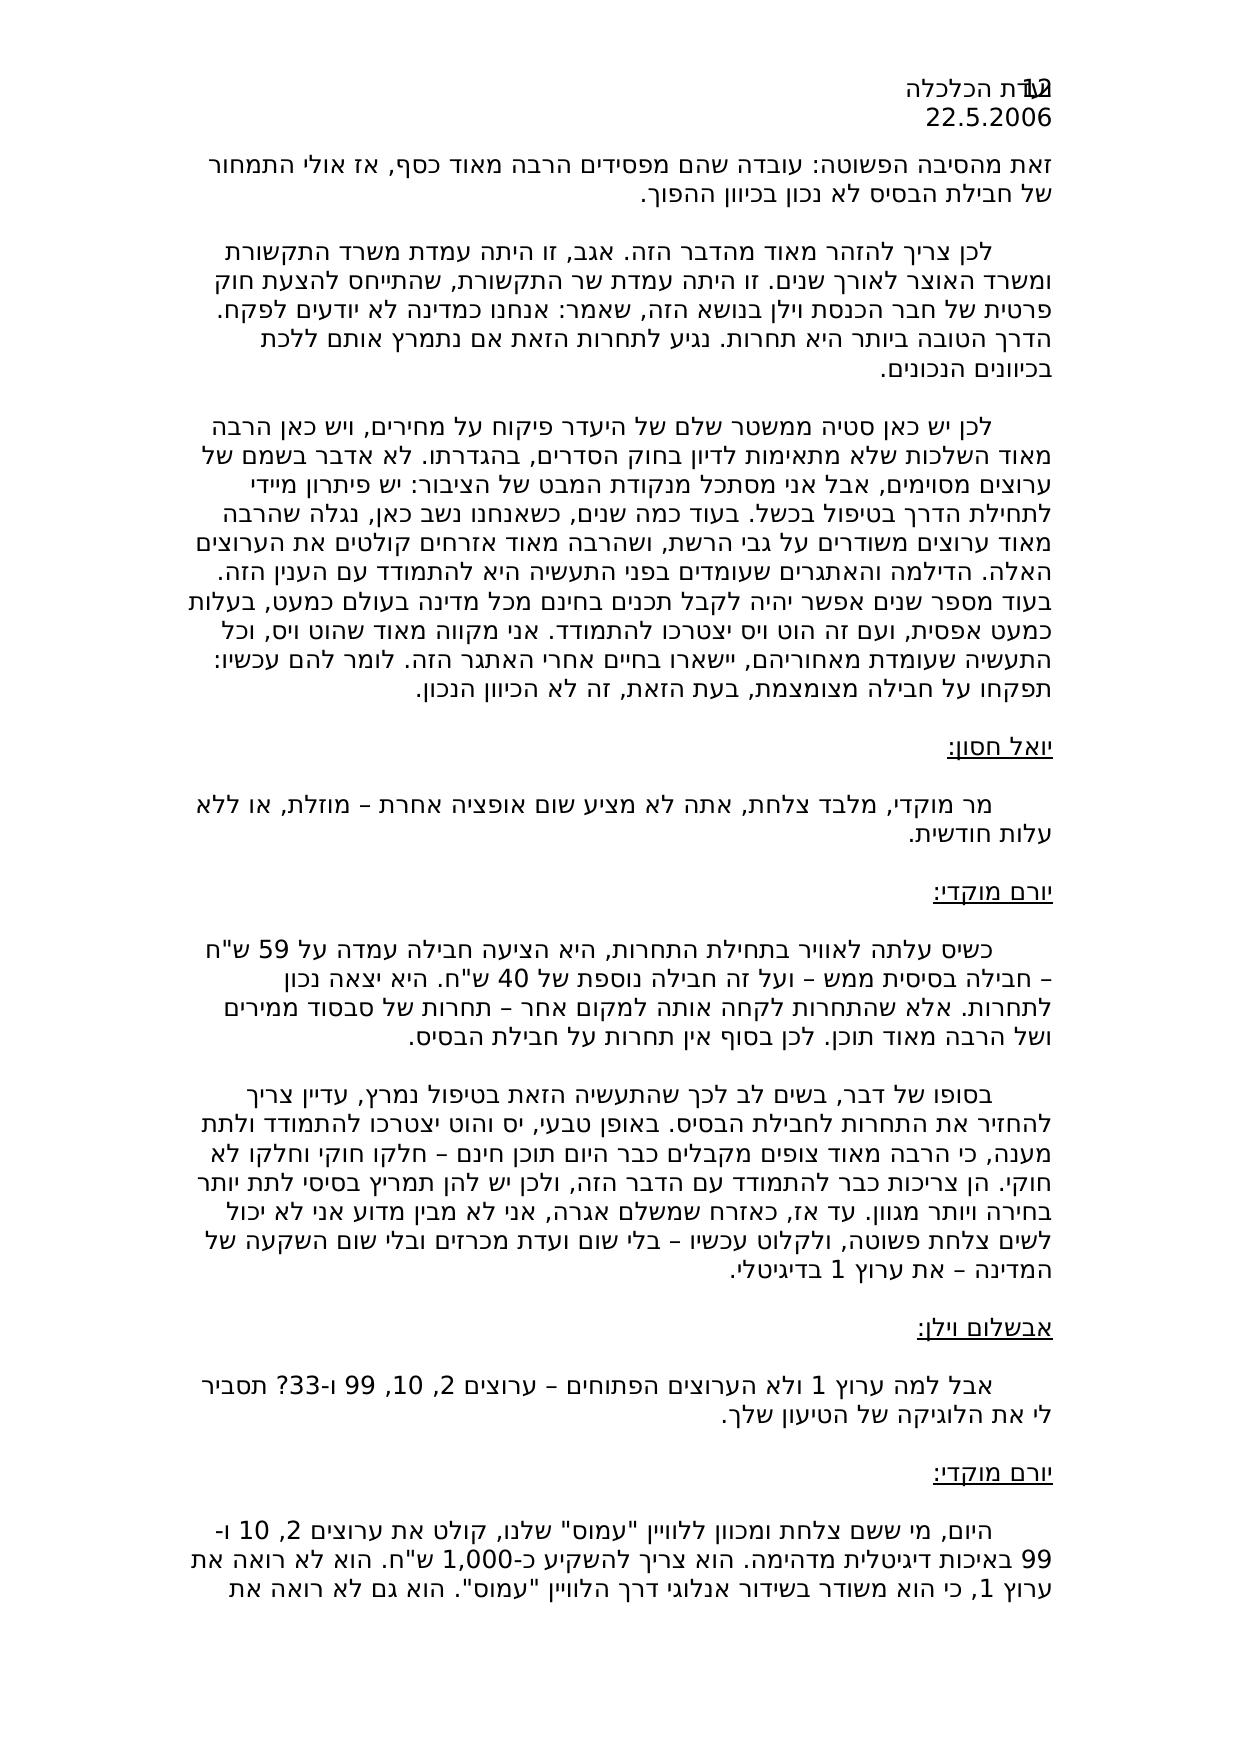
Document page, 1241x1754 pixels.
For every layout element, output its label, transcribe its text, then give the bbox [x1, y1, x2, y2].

text יורם מוקדי: [187, 1458, 1053, 1487]
text לכן יש כאן סטיה ממשטר שלם של היעדר פיקוח על מחירים, ויש כאן הרבה מאוד השלכות שלא מתאימות לדיון בחוק הסדרים, בהגדרתו. לא אדבר בשמם של ערוצים מסוימים, אבל אני מסתכל מנקודת המבט של הציבור: יש פיתרון מיידי לתחילת הדרך בטיפול בכשל. בעוד כמה שנים, כשאנחנו נשב כאן, נגלה שהרבה מאוד ערוצים משודרים על גבי הרשת, ושהרבה מאוד אזרחים קולטים את הערוצים האלה. הדילמה והאתגרים שעומדים בפני התעשיה היא להתמודד עם הענין הזה. בעוד מספר שנים אפשר יהיה לקבל תכנים בחינם מכל מדינה בעולם כמעט, בעלות כמעט אפסית, ועם זה הוט ויס יצטרכו להתמודד. אני מקווה מאוד שהוט ויס, וכל התעשיה שעומדת מאחוריהם, יישארו בחיים אחרי האתגר הזה. לומר להם עכשיו: תפקחו על חבילה מצומצמת, בעת הזאת, זה לא הכיוון הנכון. [187, 412, 1053, 703]
text אבשלום וילן: [187, 1313, 1053, 1342]
text בסופו של דבר, בשים לב לכך שהתעשיה הזאת בטיפול נמרץ, עדיין צריך להחזיר את התחרות לחבילת הבסיס. באופן טבעי, יס והוט יצטרכו להתמודד ולתת מענה, כי הרבה מאוד צופים מקבלים כבר היום תוכן חינם – חלקו חוקי וחלקו לא חוקי. הן צריכות כבר להתמודד עם הדבר הזה, ולכן יש להן תמריץ בסיסי לתת יותר בחירה ויותר מגוון. עד אז, כאזרח שמשלם אגרה, אני לא מבין מדוע אני לא יכול לשים צלחת פשוטה, ולקלוט עכשיו – בלי שום ועדת מכרזים ובלי שום השקעה של המדינה – את ערוץ 1 בדיגיטלי. [187, 1080, 1053, 1284]
subtitle יואל חסון: [187, 732, 1053, 761]
text אבל למה ערוץ 1 ולא הערוצים הפתוחים – ערוצים 2, 10, 99 ו-33? תסביר לי את הלוגיקה של הטיעון שלך. [187, 1371, 1053, 1429]
text לכן צריך להזהר מאוד מהדבר הזה. אגב, זו היתה עמדת משרד התקשורת ומשרד האוצר לאורך שנים. זו היתה עמדת שר התקשורת, שהתייחס להצעת חוק פרטית של חבר הכנסת וילן בנושא הזה, שאמר: אנחנו כמדינה לא יודעים לפקח. הדרך הטובה ביותר היא תחרות. נגיע לתחרות הזאת אם נתמרץ אותם ללכת בכיוונים הנכונים. [187, 237, 1053, 383]
text כשיס עלתה לאוויר בתחילת התחרות, היא הציעה חבילה עמדה על 59 ש"ח – חבילה בסיסית ממש – ועל זה חבילה נוספת של 40 ש"ח. היא יצאה נכון לתחרות. אלא שהתחרות לקחה אותה למקום אחר – תחרות של סבסוד ממירים ושל הרבה מאוד תוכן. לכן בסוף אין תחרות על חבילת הבסיס. [187, 935, 1053, 1052]
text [187, 150, 1053, 208]
text יורם מוקדי: [187, 877, 1053, 906]
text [187, 1516, 1053, 1604]
text מר מוקדי, מלבד צלחת, אתה לא מציע שום אופציה אחרת – מוזלת, או ללא עלות חודשית. [187, 790, 1053, 848]
